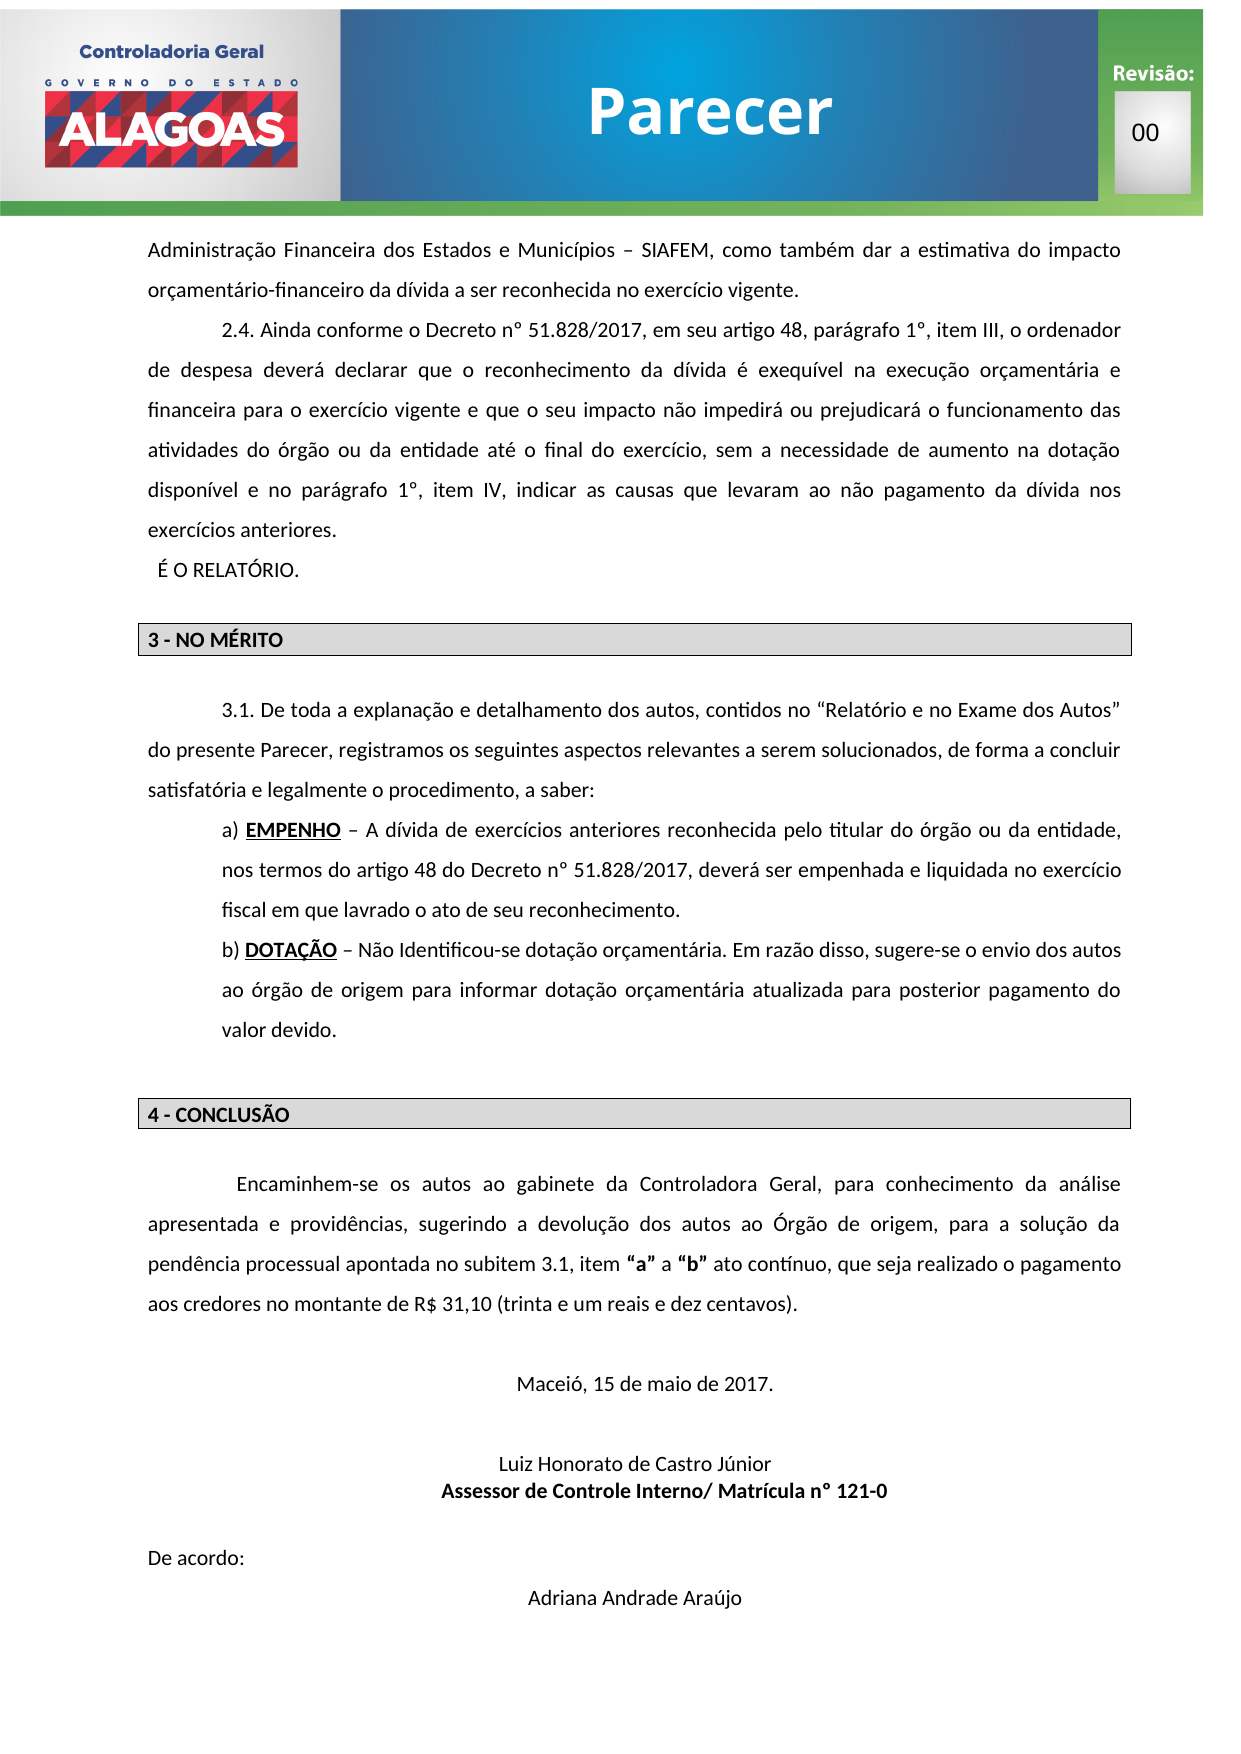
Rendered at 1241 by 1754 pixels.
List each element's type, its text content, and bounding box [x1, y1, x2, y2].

text b) DOTAÇÃO – Não Identificou-se dotação orçamentária. Em razão disso, sugere-se o envio dos autos ao órgão de origem para informar dotação orçamentária atualizada para posterior pagamento do valor devido. [222, 936, 1122, 1042]
text Assessor de Controle Interno/ Matrícula nº 121-0 [148, 1477, 1181, 1504]
text De acordo: [148, 1544, 1122, 1571]
picture [0, 9, 1204, 216]
text Luiz Honorato de Castro Júnior [148, 1451, 1122, 1477]
text 3 - NO MÉRITO [139, 624, 1131, 655]
text 4 - CONCLUSÃO [139, 1099, 1130, 1128]
text É O RELATÓRIO. [148, 556, 1122, 583]
text 3.1. De toda a explanação e detalhamento dos autos, contidos no “Relatório e no Exame dos Autos” do presente Parecer, registramos os seguintes aspectos relevantes a serem solucionados, de forma a concluir satisfatória e legalmente o procedimento, a saber: [148, 696, 1122, 802]
text 2.4. Ainda conforme o Decreto nº 51.828/2017, em seu artigo 48, parágrafo 1º, item III, o ordenador de despesa deverá declarar que o reconhecimento da dívida é exequível na execução orçamentária e financeira para o exercício vigente e que o seu impacto não impedirá ou prejudicará o funcionamento das atividades do órgão ou da entidade até o final do exercício, sem a necessidade de aumento na dotação disponível e no parágrafo 1º, item IV, indicar as causas que levaram ao não pagamento da dívida nos exercícios anteriores. [148, 316, 1122, 543]
text a) EMPENHO – A dívida de exercícios anteriores reconhecida pelo titular do órgão ou da entidade, nos termos do artigo 48 do Decreto nº 51.828/2017, deverá ser empenhada e liquidada no exercício fiscal em que lavrado o ato de seu reconhecimento. [222, 816, 1122, 922]
text Encaminhem-se os autos ao gabinete da Controladora Geral, para conhecimento da análise apresentada e providências, sugerindo a devolução dos autos ao Órgão de origem, para a solução da pendência processual apontada no subitem 3.1, item “a” a “b” ato contínuo, que seja realizado o pagamento aos credores no montante de R$ 31,10 (trinta e um reais e dez centavos). [148, 1171, 1122, 1317]
text Maceió, 15 de maio de 2017. [443, 1371, 1122, 1397]
text Adriana Andrade Araújo [148, 1584, 1122, 1611]
